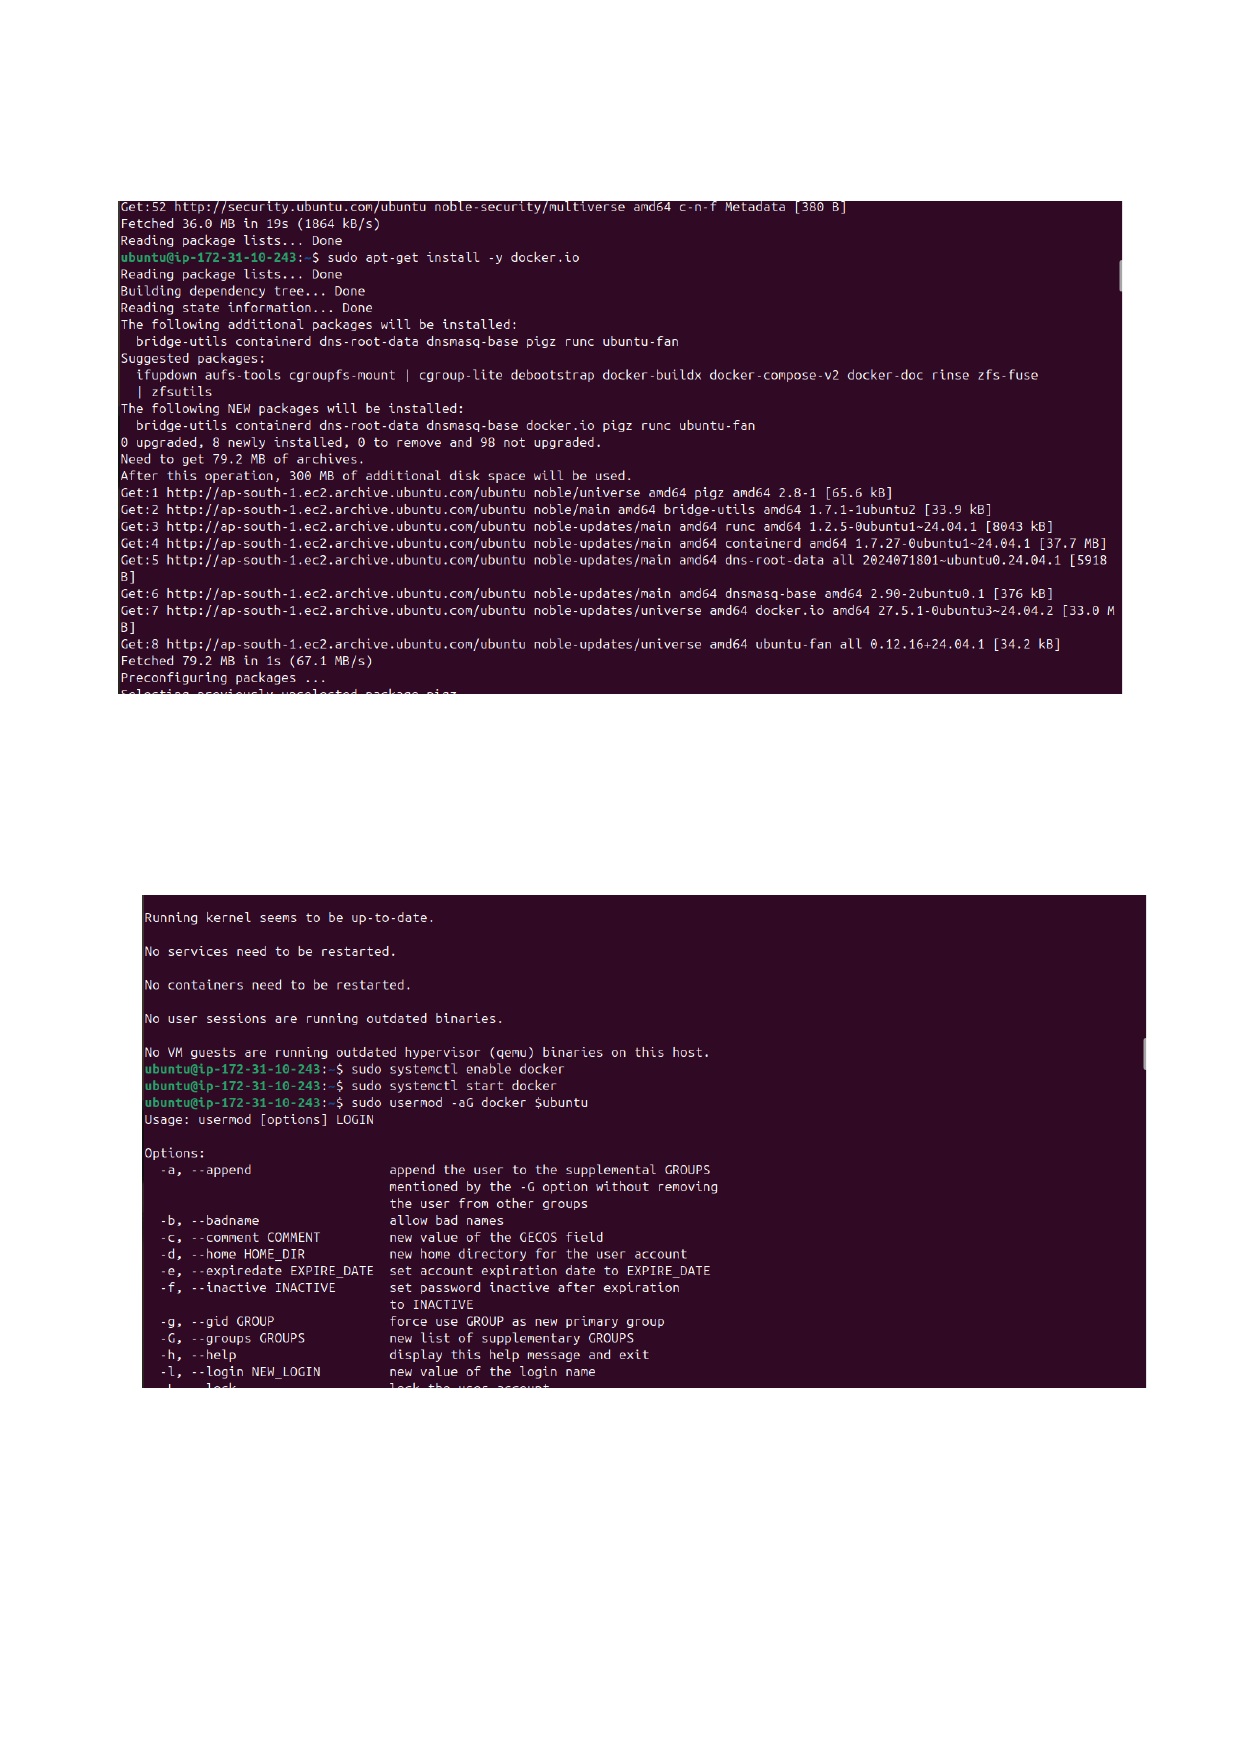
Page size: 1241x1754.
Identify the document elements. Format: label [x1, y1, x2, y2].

picture [142, 895, 1147, 1388]
picture [118, 201, 1123, 694]
